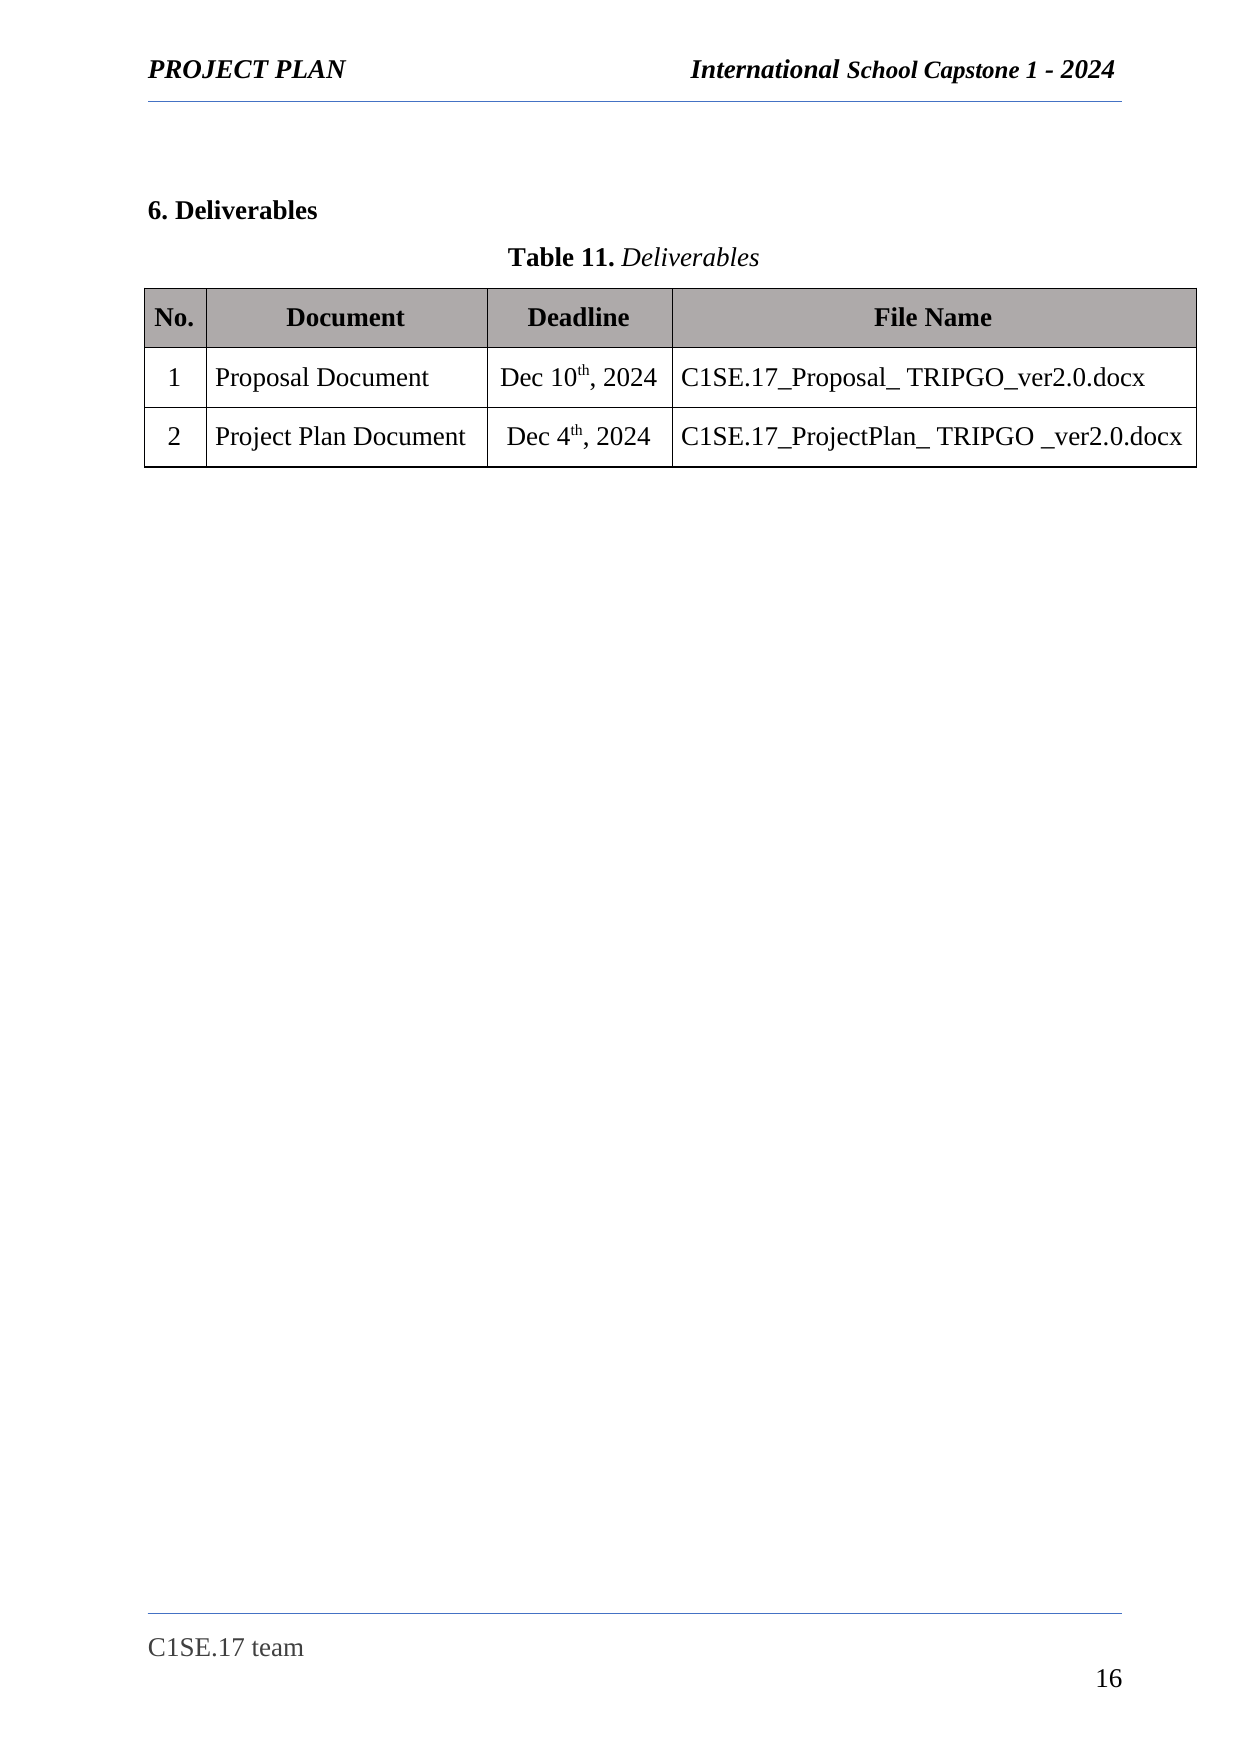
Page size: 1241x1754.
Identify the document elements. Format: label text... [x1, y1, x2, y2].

table_cell C1SE.17_Proposal_ TRIPGO_ver2.0.docx [673, 348, 1196, 407]
table_cell Dec 10th, 2024 [488, 348, 672, 407]
table_cell Proposal Document [207, 348, 487, 407]
table_header Deadline [488, 289, 672, 347]
table_cell 2 [145, 408, 206, 466]
table_cell C1SE.17_ProjectPlan_ TRIPGO _ver2.0.docx [673, 408, 1196, 466]
table_cell 1 [145, 348, 206, 407]
subtitle 6. Deliverables [148, 194, 1122, 226]
table_header No. [145, 289, 206, 347]
table_header Document [207, 289, 487, 347]
text Table 11. Deliverables [148, 241, 1122, 272]
table_cell Project Plan Document [207, 408, 487, 466]
table_cell Dec 4th, 2024 [488, 408, 672, 466]
table_header File Name [673, 289, 1196, 347]
